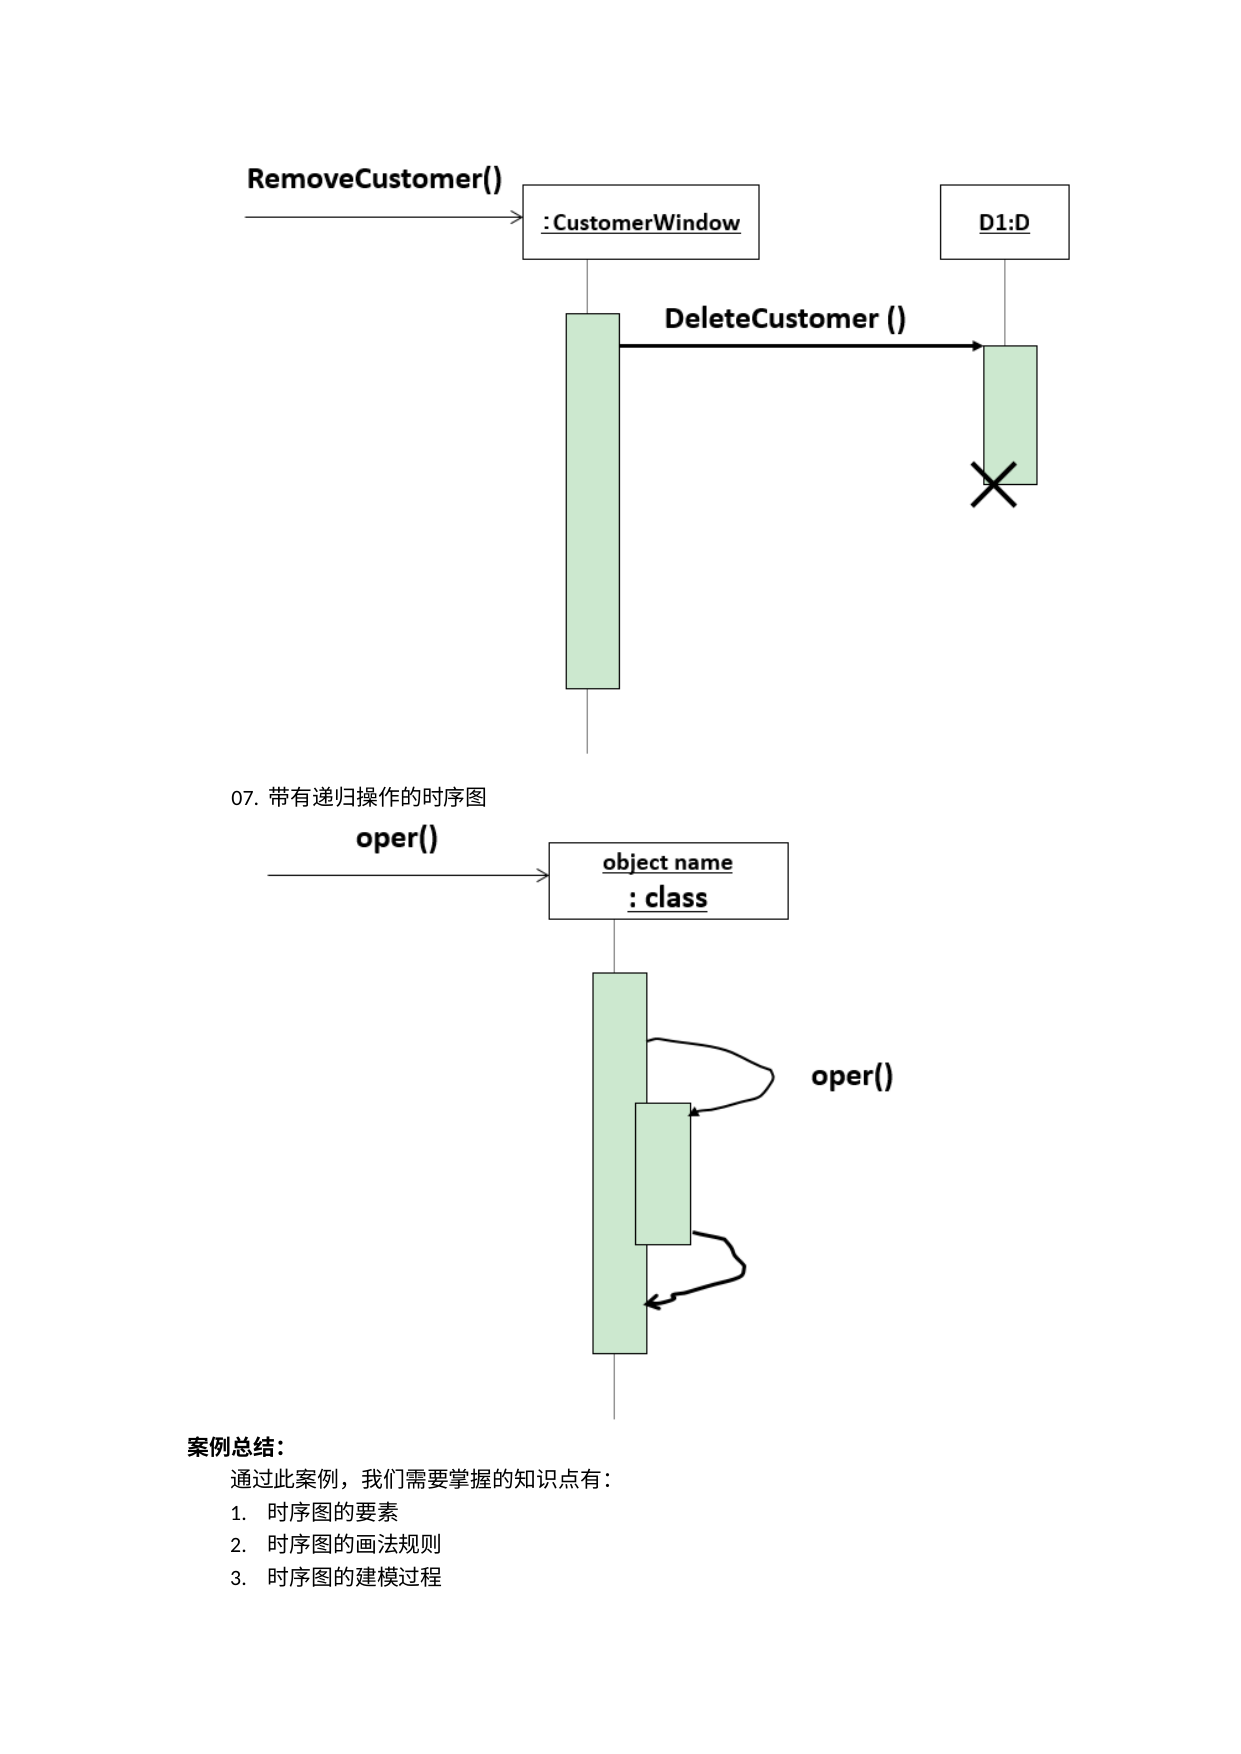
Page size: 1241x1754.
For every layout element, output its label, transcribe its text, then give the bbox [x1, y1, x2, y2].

text 通过此案例，我们需要掌握的知识点有： [187, 1462, 1053, 1494]
text 案例总结： [187, 1429, 1053, 1462]
list 带有递归操作的时序图 [231, 779, 1053, 812]
picture [231, 162, 1097, 760]
list 时序图的要素 [230, 1494, 1053, 1527]
picture [231, 812, 899, 1422]
list 时序图的画法规则 [230, 1527, 1053, 1559]
list 时序图的建模过程 [230, 1559, 1053, 1592]
